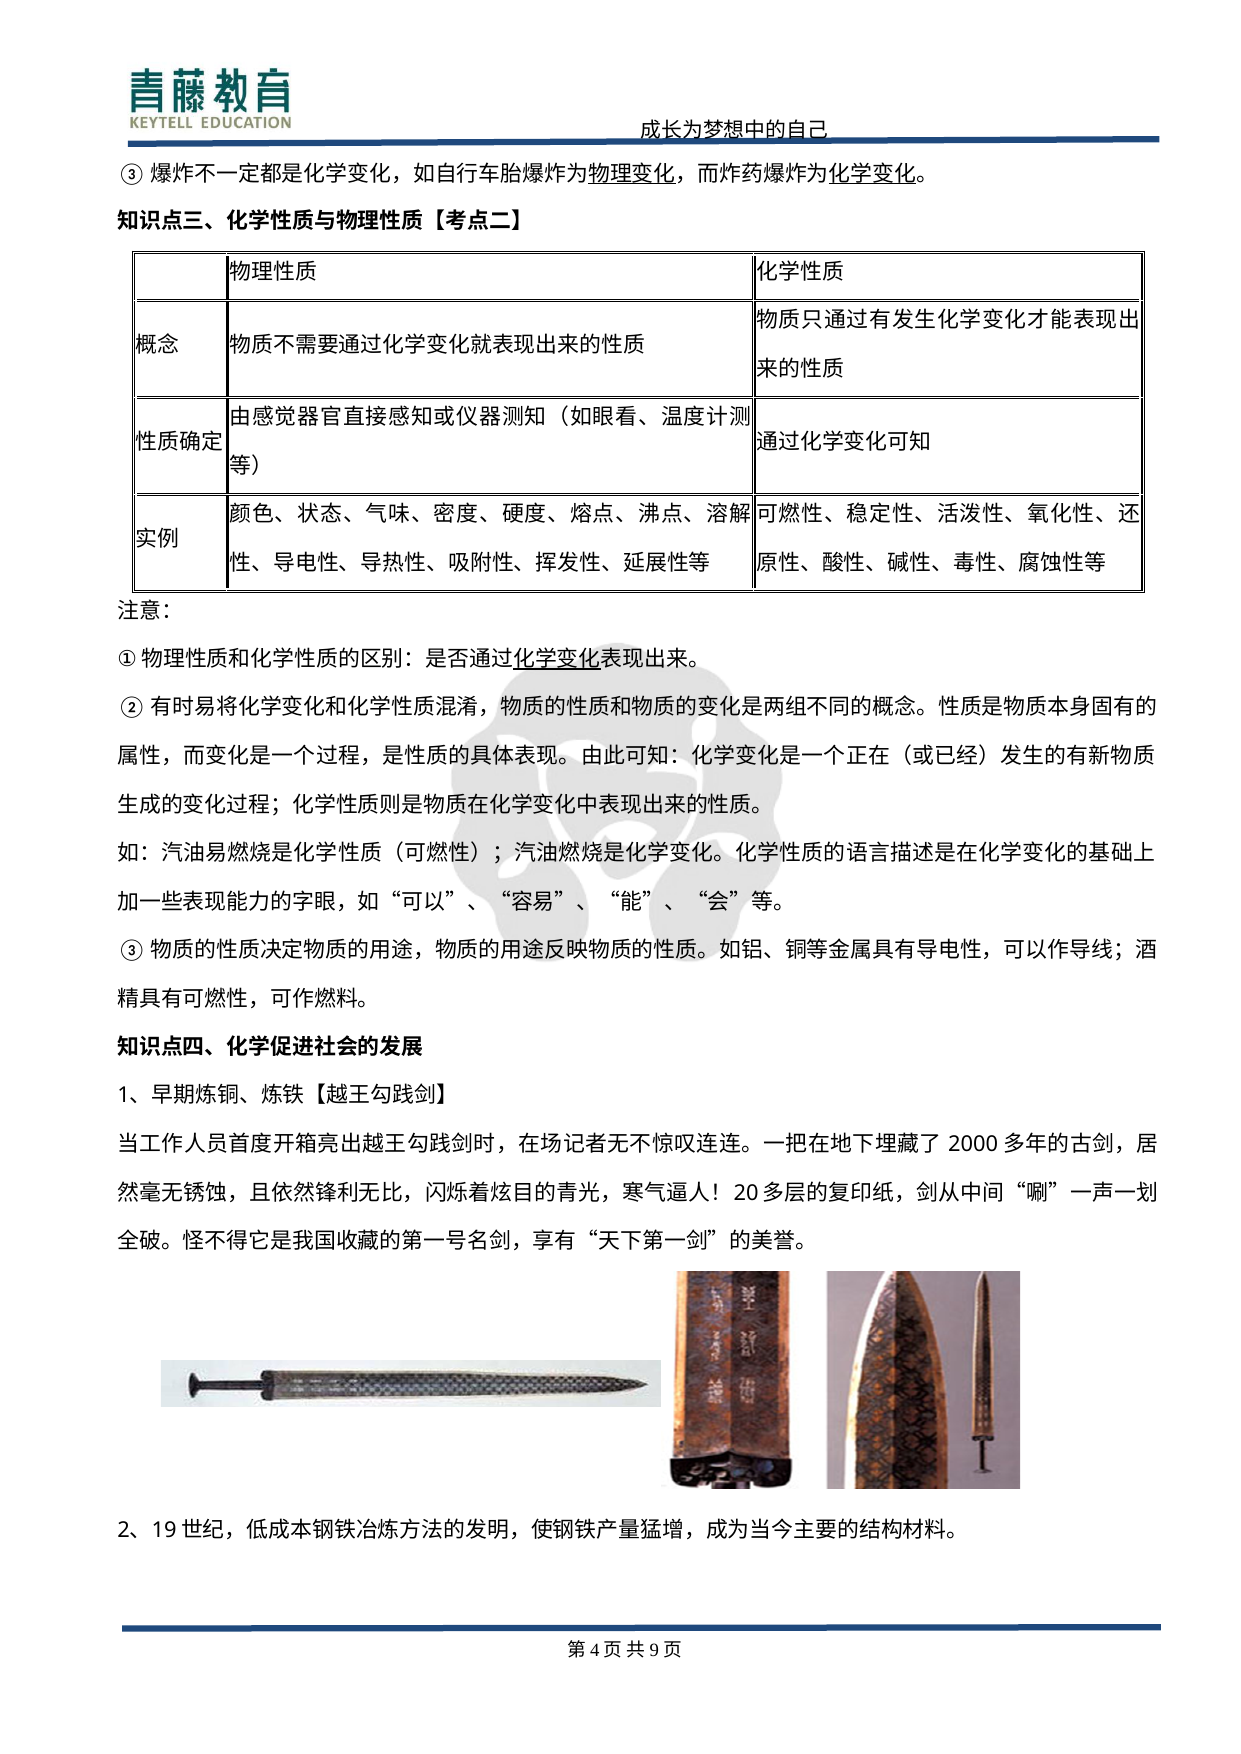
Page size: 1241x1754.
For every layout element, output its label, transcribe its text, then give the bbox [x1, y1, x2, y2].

table_cell 通过化学变化可知 [754, 396, 1143, 493]
text 知识点四、化学促进社会的发展 [117, 1029, 1159, 1061]
text 1、早期炼铜、炼铁【越王勾践剑】 [117, 1077, 1159, 1110]
text 2、19世纪，低成本钢铁冶炼方法的发明，使钢铁产量猛增，成为当今主要的结构材料。 [117, 1512, 1159, 1545]
text 当工作人员首度开箱亮出越王勾践剑时，在场记者无不惊叹连连。一把在地下埋藏了2000多年的古剑，居然毫无锈蚀，且依然锋利无比，闪烁着炫目的青光，寒气逼人！20多层的复印纸，剑从中间“唰”一声一划全破。怪不得它是我国收藏的第一号名剑，享有“天下第一剑”的美誉。 [117, 1126, 1159, 1256]
table_header 物理性质 [227, 252, 754, 299]
table_cell 由感觉器官直接感知或仪器测知（如眼看、温度计测等） [229, 399, 752, 493]
table_cell 实例 [133, 493, 227, 590]
text 如：汽油易燃烧是化学性质（可燃性）；汽油燃烧是化学变化。化学性质的语言描述是在化学变化的基础上加一些表现能力的字眼，如“可以”、“容易”、“能”、“会”等。 [117, 835, 1159, 916]
table_header 化学性质 [754, 254, 1141, 299]
picture [113, 51, 303, 134]
text 注意： [117, 593, 1159, 625]
text 知识点三、化学性质与物理性质【考点二】 [117, 203, 1159, 235]
text ①物理性质和化学性质的区别：是否通过化学变化表现出来。 [117, 641, 1159, 673]
table_cell 可燃性、稳定性、活泼性、氧化性、还原性、酸性、碱性、毒性、腐蚀性等 [754, 493, 1143, 590]
picture [160, 1271, 1020, 1489]
table_cell 颜色、状态、气味、密度、硬度、熔点、沸点、溶解性、导电性、导热性、吸附性、挥发性、延展性等 [227, 493, 754, 590]
table_cell 物质不需要通过化学变化就表现出来的性质 [229, 302, 752, 396]
text ②有时易将化学变化和化学性质混淆，物质的性质和物质的变化是两组不同的概念。性质是物质本身固有的属性，而变化是一个过程，是性质的具体表现。由此可知：化学变化是一个正在（或已经）发生的有新物质生成的变化过程；化学性质则是物质在化学变化中表现出来的性质。 [117, 689, 1159, 819]
text ③物质的性质决定物质的用途，物质的用途反映物质的性质。如铝、铜等金属具有导电性，可以作导线；酒精具有可燃性，可作燃料。 [117, 932, 1159, 1013]
table_header [133, 252, 227, 299]
table_cell 概念 [133, 299, 227, 396]
text ③爆炸不一定都是化学变化，如自行车胎爆炸为物理变化，而炸药爆炸为化学变化。 [117, 156, 1159, 187]
table_cell 性质确定 [133, 396, 227, 493]
table_cell 物质只通过有发生化学变化才能表现出来的性质 [754, 299, 1143, 396]
